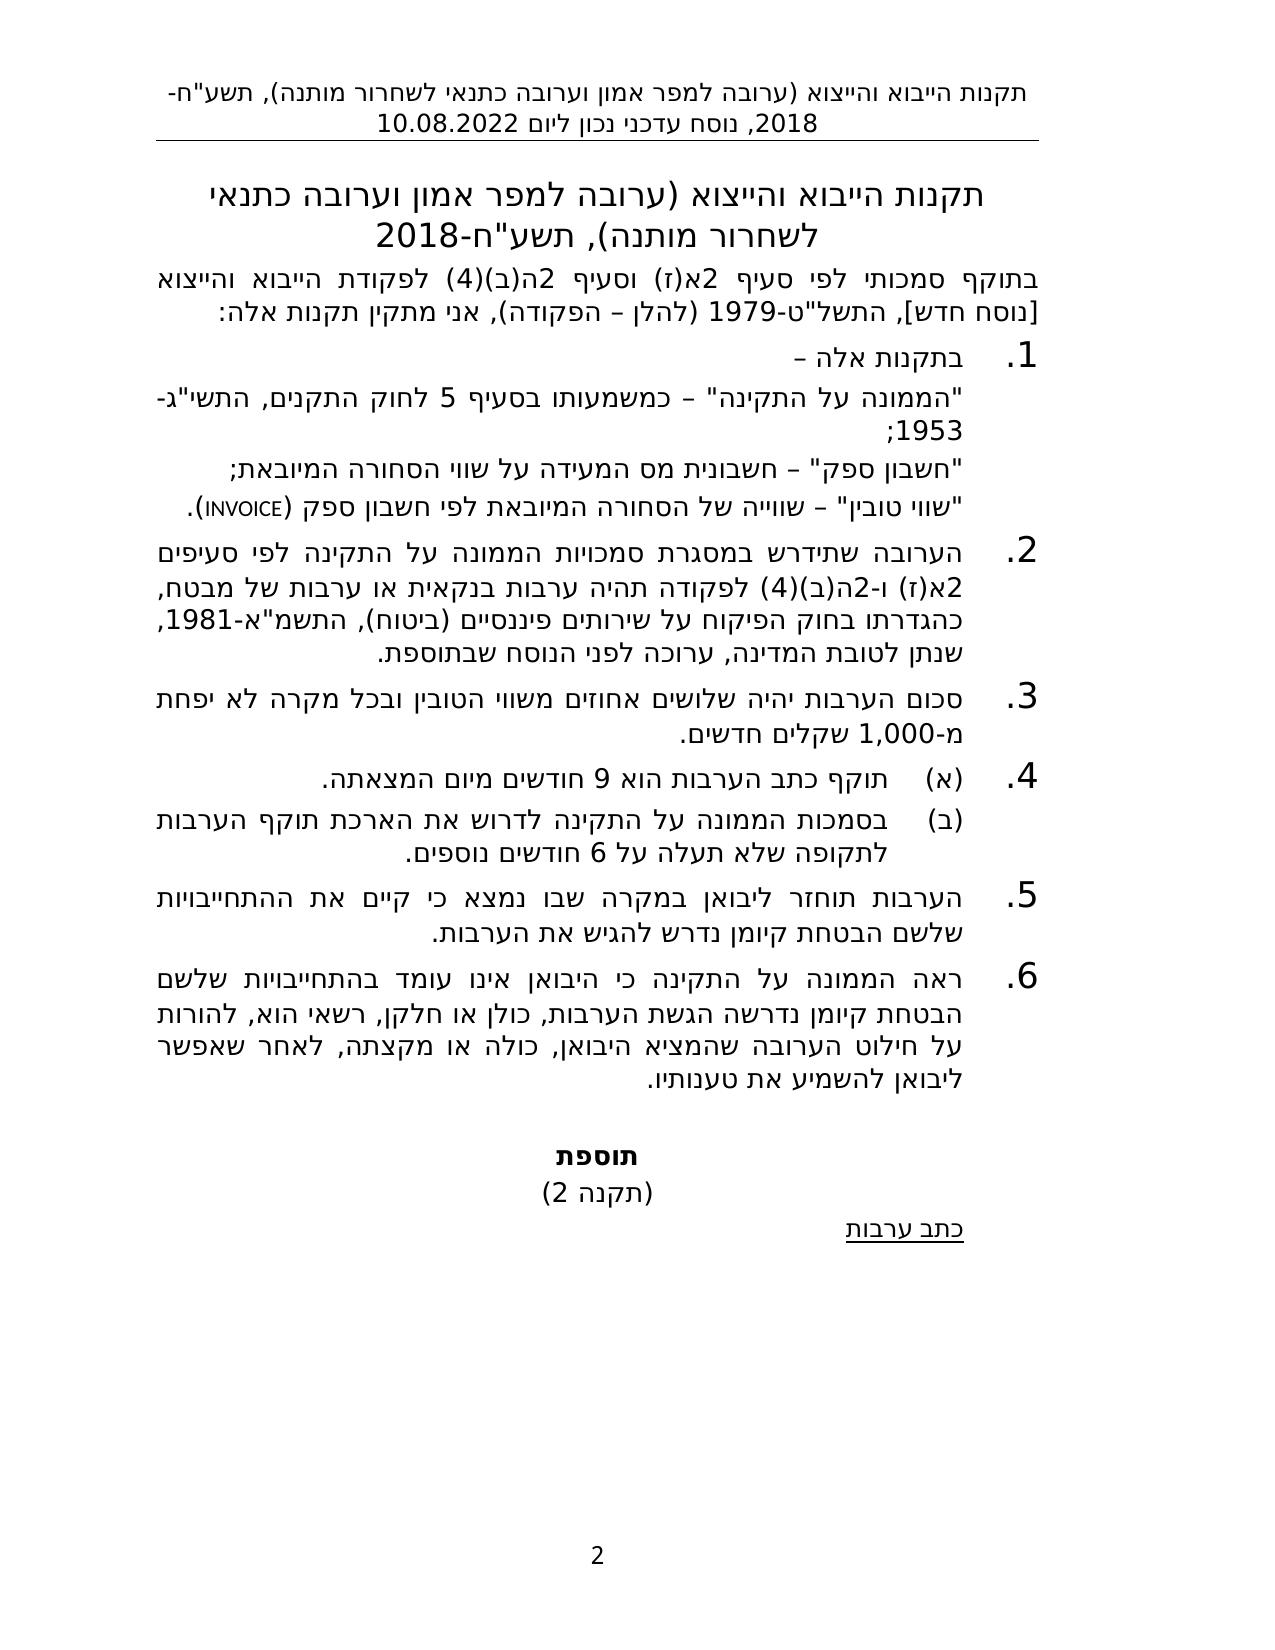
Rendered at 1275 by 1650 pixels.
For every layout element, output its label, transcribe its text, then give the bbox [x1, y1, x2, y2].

text כתב ערבות [156, 1230, 964, 1259]
text (ב) בסמכות הממונה על התקינה לדרוש את הארכת תוקף הערבות לתקופה שלא תעלה על 6 חודשים נוספים. [156, 813, 964, 877]
text (תקנה 2) [156, 1192, 1039, 1224]
text "שווי טובין" – שווייה של הסחורה המיובאת לפי חשבון ספק (INVOICE). [156, 497, 964, 531]
text בתוקף סמכותי לפי סעיף 2א(ז) וסעיף 2ה(ב)(4) לפקודת הייבוא והייצוא [נוסח חדש], התשל"ט-1979 (להלן – הפקודה), אני מתקין תקנות אלה: [156, 270, 1039, 334]
text 1. בתקנות אלה – [156, 341, 1039, 382]
text 4. (א) תוקף כתב הערבות הוא 9 חודשים מיום המצאתה. [156, 765, 1039, 806]
text 6. ראה הממונה על התקינה כי היבואן אינו עומד בהתחייבויות שלשם הבטחת קיומן נדרשה הגשת הערבות, כולן או חלקן, רשאי הוא, להורות על חילוט הערובה שהמציא היבואן, כולה או מקצתה, לאחר שאפשר ליבואן להשמיע את טענותיו. [156, 964, 1039, 1104]
text 5. הערבות תוחזר ליבואן במקרה שבו נמצא כי קיים את ההתחייבויות שלשם הבטחת קיומן נדרש להגיש את הערבות. [156, 883, 1039, 958]
text 3. סכום הערבות יהיה שלושים אחוזים משווי הטובין ובכל מקרה לא יפחת מ-1,000 שקלים חדשים. [156, 684, 1039, 758]
text 2. הערובה שתידרש במסגרת סמכויות הממונה על התקינה לפי סעיפים 2א(ז) ו-2ה(ב)(4) לפקודה תהיה ערבות בנקאית או ערבות של מבטח, כהגדרתו בחוק הפיקוח על שירותים פיננסיים (ביטוח), התשמ"א-1981, שנתן לטובת המדינה, ערוכה לפני הנוסח שבתוספת. [156, 538, 1039, 678]
text "חשבון ספק" – חשבונית מס המעידה על שווי הסחורה המיובאת; [156, 459, 964, 491]
text תקנות הייבוא והייצוא (ערובה למפר אמון וערובה כתנאי לשחרור מותנה), תשע"ח-2018 [156, 182, 1039, 261]
text תוספת [156, 1155, 1039, 1187]
text "הממונה על התקינה" – כמשמעותו בסעיף 5 לחוק התקנים, התשי"ג-1953; [156, 388, 964, 453]
